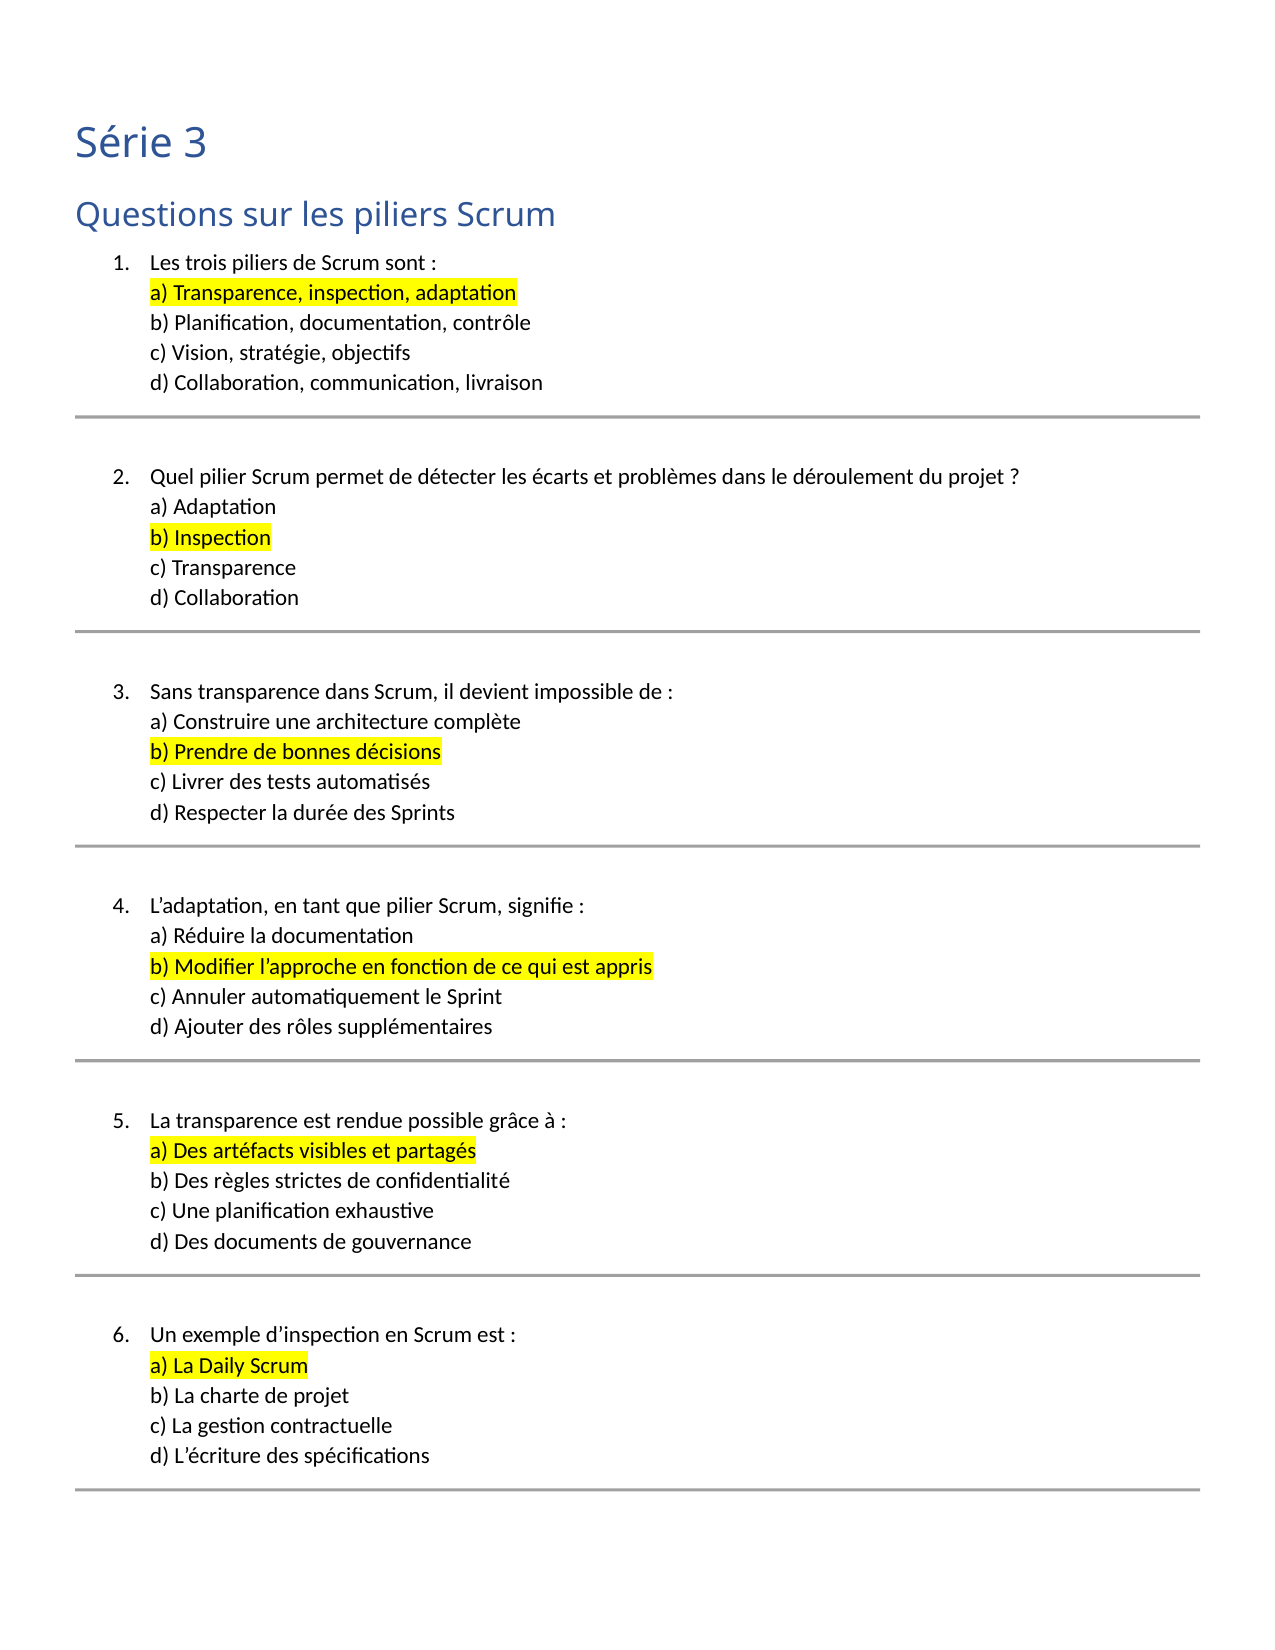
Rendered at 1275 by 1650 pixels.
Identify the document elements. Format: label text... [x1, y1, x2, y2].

subtitle Série 3 [75, 112, 1200, 169]
list Quel pilier Scrum permet de détecter les écarts et problèmes dans le déroulement du projet ? a) Adaptation b) Inspection c) Transparence d) Collaboration [112, 462, 1200, 611]
list Les trois piliers de Scrum sont : a) Transparence, inspection, adaptation b) Planification, documentation, contrôle c) Vision, stratégie, objectifs d) Collaboration, communication, livraison [112, 248, 1200, 397]
list La transparence est rendue possible grâce à : a) Des artéfacts visibles et partagés b) Des règles strictes de confidentialité c) Une planification exhaustive d) Des documents de gouvernance [112, 1106, 1200, 1255]
subtitle Questions sur les piliers Scrum [75, 190, 1200, 236]
list L’adaptation, en tant que pilier Scrum, signifie : a) Réduire la documentation b) Modifier l’approche en fonction de ce qui est appris c) Annuler automatiquement le Sprint d) Ajouter des rôles supplémentaires [112, 891, 1200, 1040]
list Un exemple d’inspection en Scrum est : a) La Daily Scrum b) La charte de projet c) La gestion contractuelle d) L’écriture des spécifications [112, 1321, 1200, 1469]
list Sans transparence dans Scrum, il devient impossible de : a) Construire une architecture complète b) Prendre de bonnes décisions c) Livrer des tests automatisés d) Respecter la durée des Sprints [112, 677, 1200, 826]
